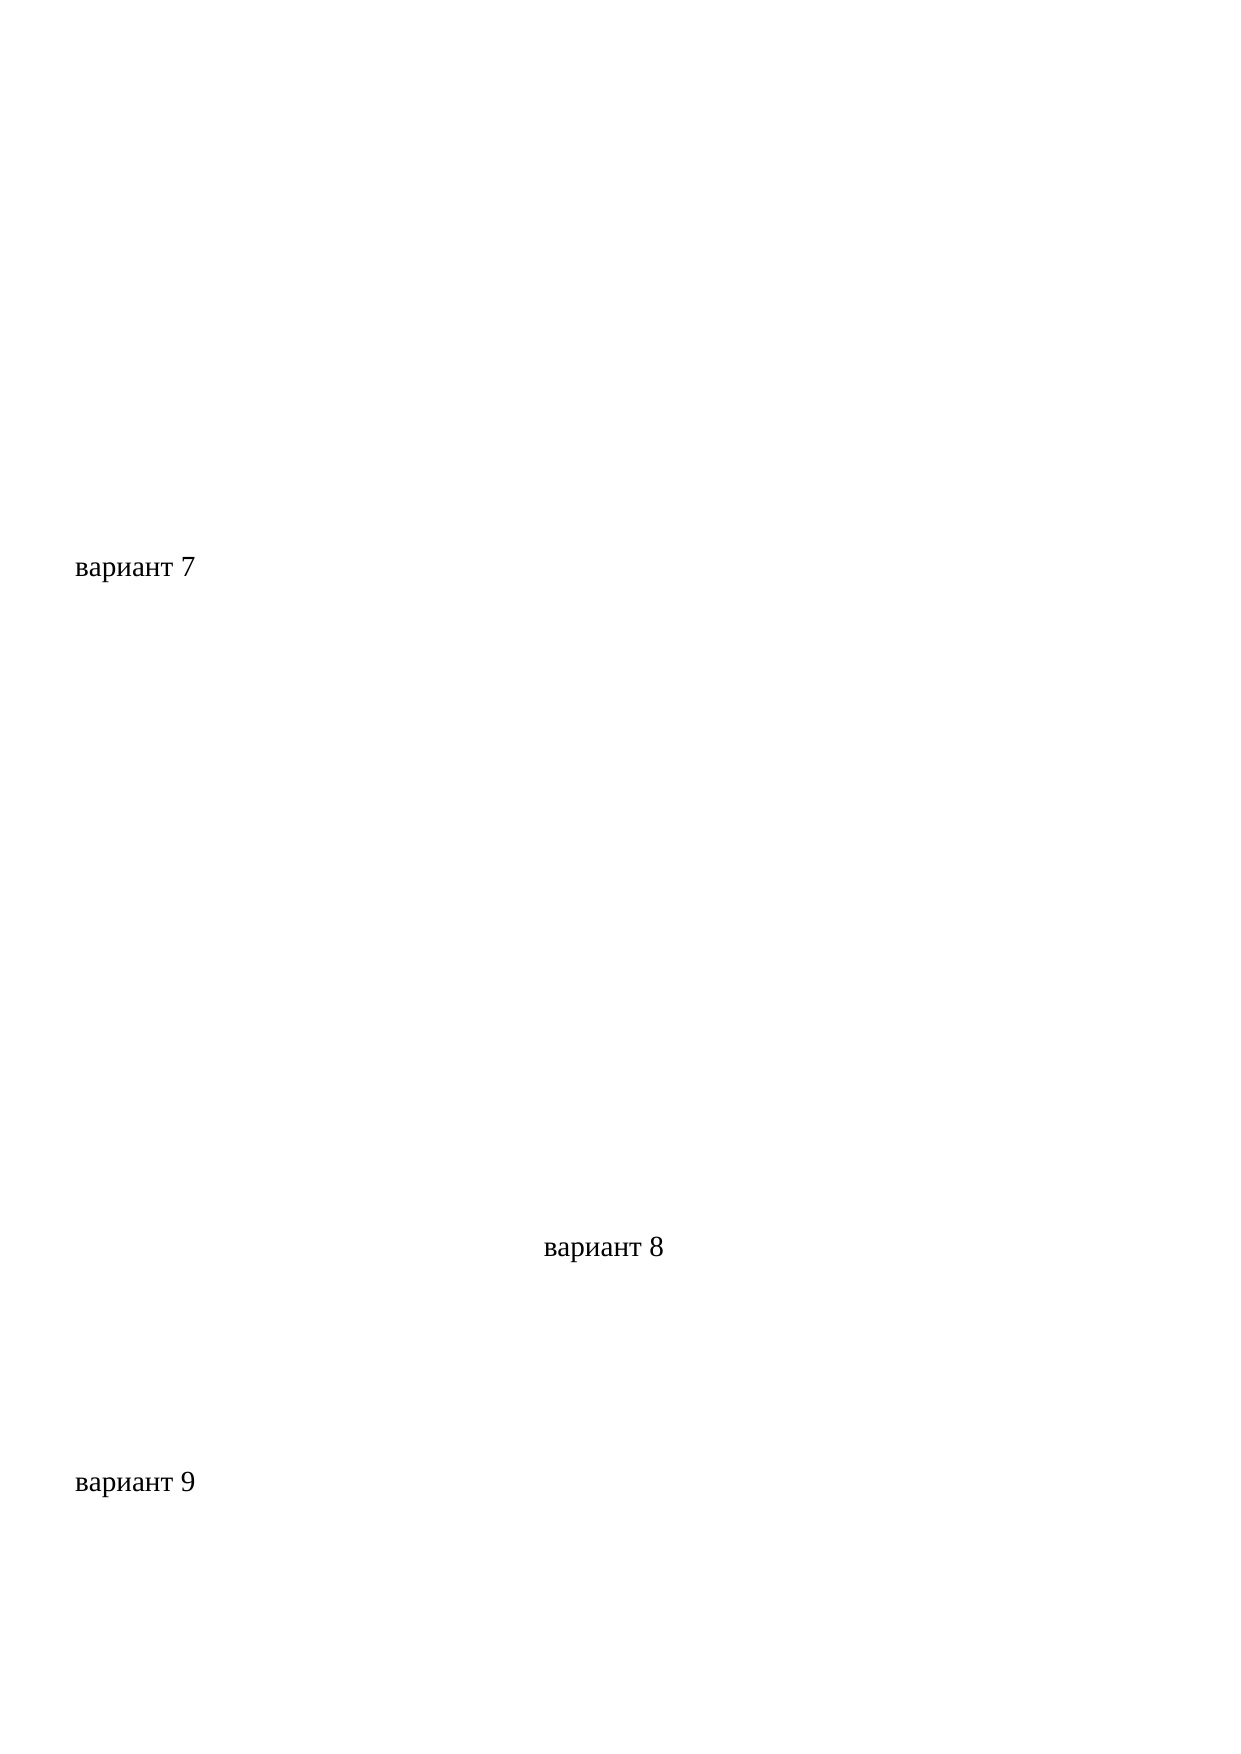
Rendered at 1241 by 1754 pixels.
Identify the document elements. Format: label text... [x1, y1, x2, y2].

text вариант 8 [75, 1016, 1165, 1263]
text вариант 7 [75, 549, 1165, 582]
text вариант 9 [75, 1464, 1165, 1498]
